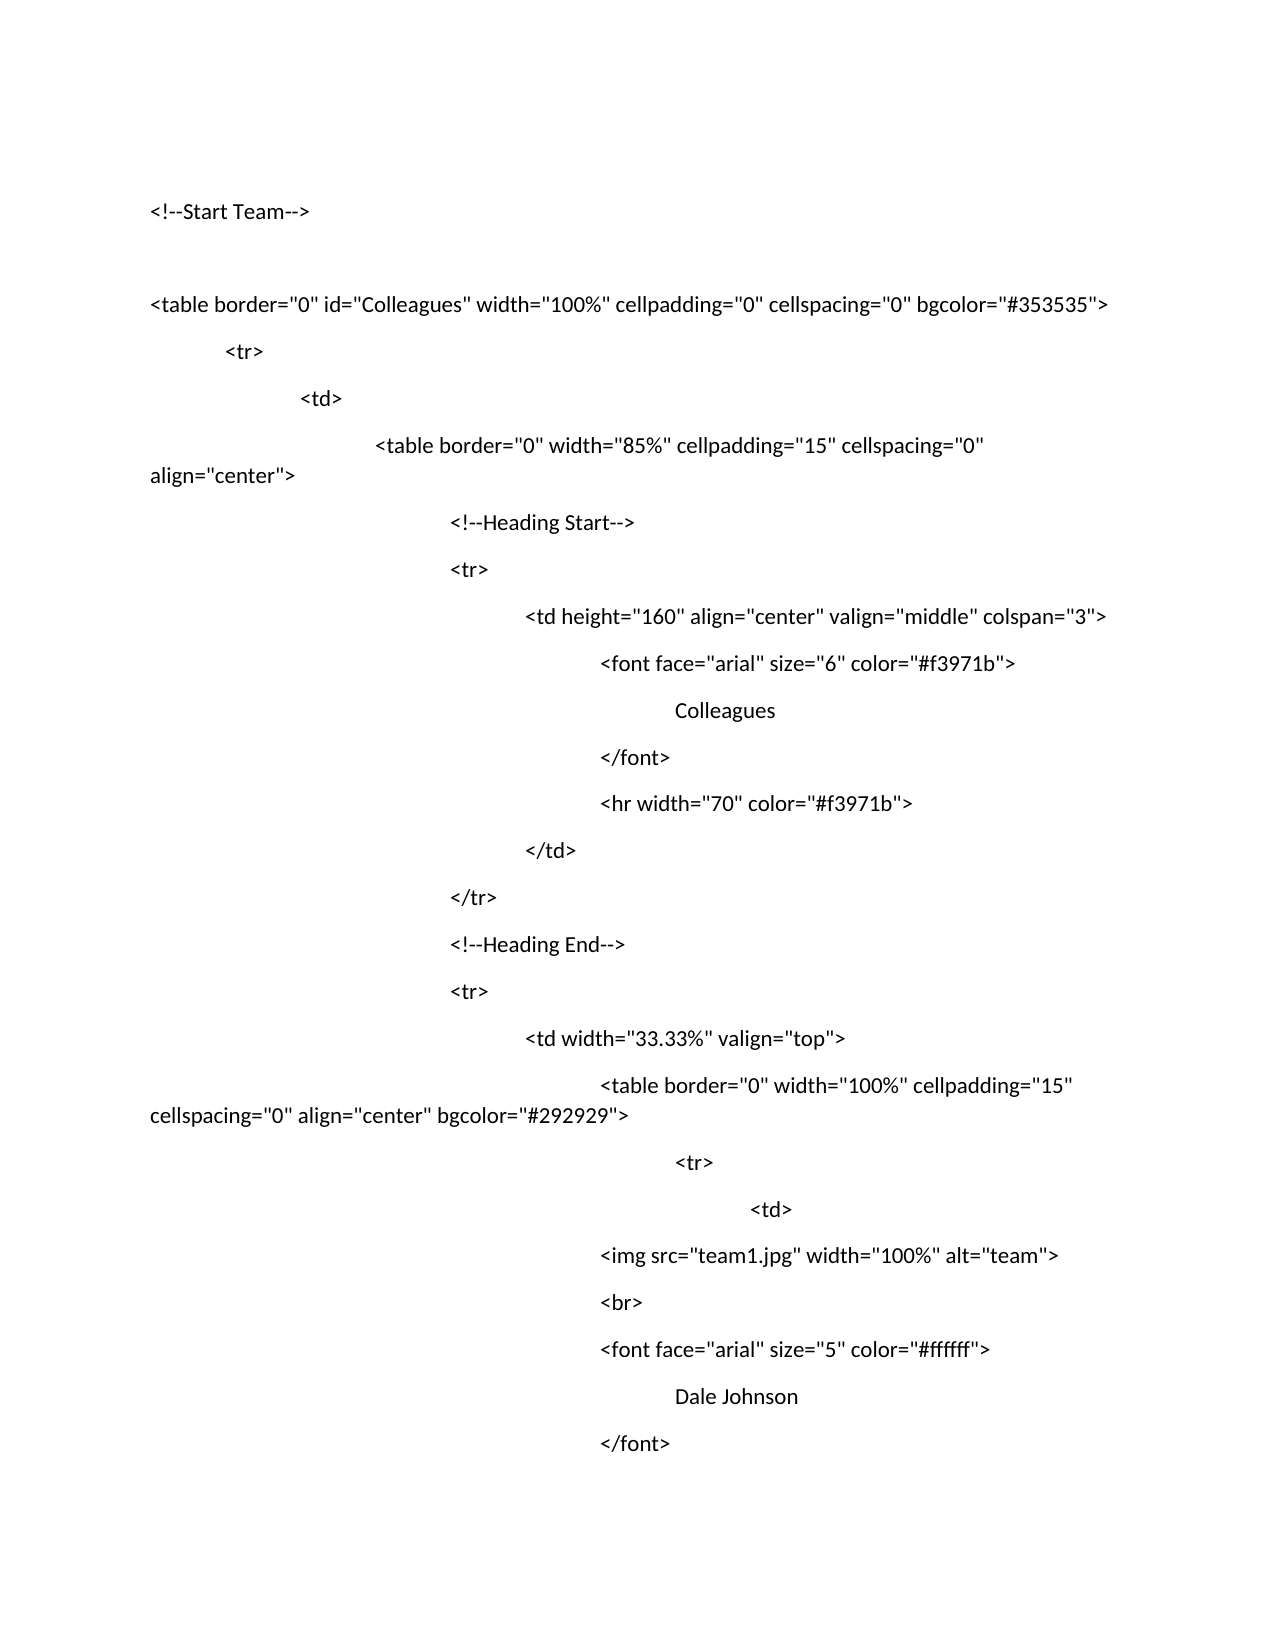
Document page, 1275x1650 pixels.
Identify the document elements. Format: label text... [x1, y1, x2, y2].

text <tr> [150, 1148, 1125, 1176]
text <img src="team1.jpg" width="100%" alt="team"> [150, 1242, 1125, 1270]
text <font face="arial" size="6" color="#f3971b"> [150, 649, 1125, 677]
text <td width="33.33%" valign="top"> [150, 1024, 1125, 1052]
text <font face="arial" size="5" color="#ffffff"> [150, 1335, 1125, 1363]
text <td> [150, 1195, 1125, 1223]
text Colleagues [150, 696, 1125, 724]
text <!--Heading End--> [150, 930, 1125, 958]
text <tr> [150, 337, 1125, 366]
text <br> [150, 1288, 1125, 1317]
text <tr> [150, 555, 1125, 583]
text <!--Start Team--> [150, 197, 1125, 225]
text <tr> [150, 977, 1125, 1005]
text <hr width="70" color="#f3971b"> [150, 789, 1125, 818]
text <table border="0" width="100%" cellpadding="15" cellspacing="0" align="center" bgcolor="#292929"> [150, 1071, 1125, 1129]
text </tr> [150, 883, 1125, 911]
text <td height="160" align="center" valign="middle" colspan="3"> [150, 602, 1125, 630]
text </font> [150, 1429, 1125, 1457]
text <td> [150, 384, 1125, 412]
text <table border="0" width="85%" cellpadding="15" cellspacing="0" align="center"> [150, 431, 1125, 489]
text <!--Heading Start--> [150, 508, 1125, 536]
text <table border="0" id="Colleagues" width="100%" cellpadding="0" cellspacing="0" bgcolor="#353535"> [150, 291, 1125, 319]
text Dale Johnson [150, 1382, 1125, 1410]
text </td> [150, 836, 1125, 864]
text </font> [150, 743, 1125, 771]
